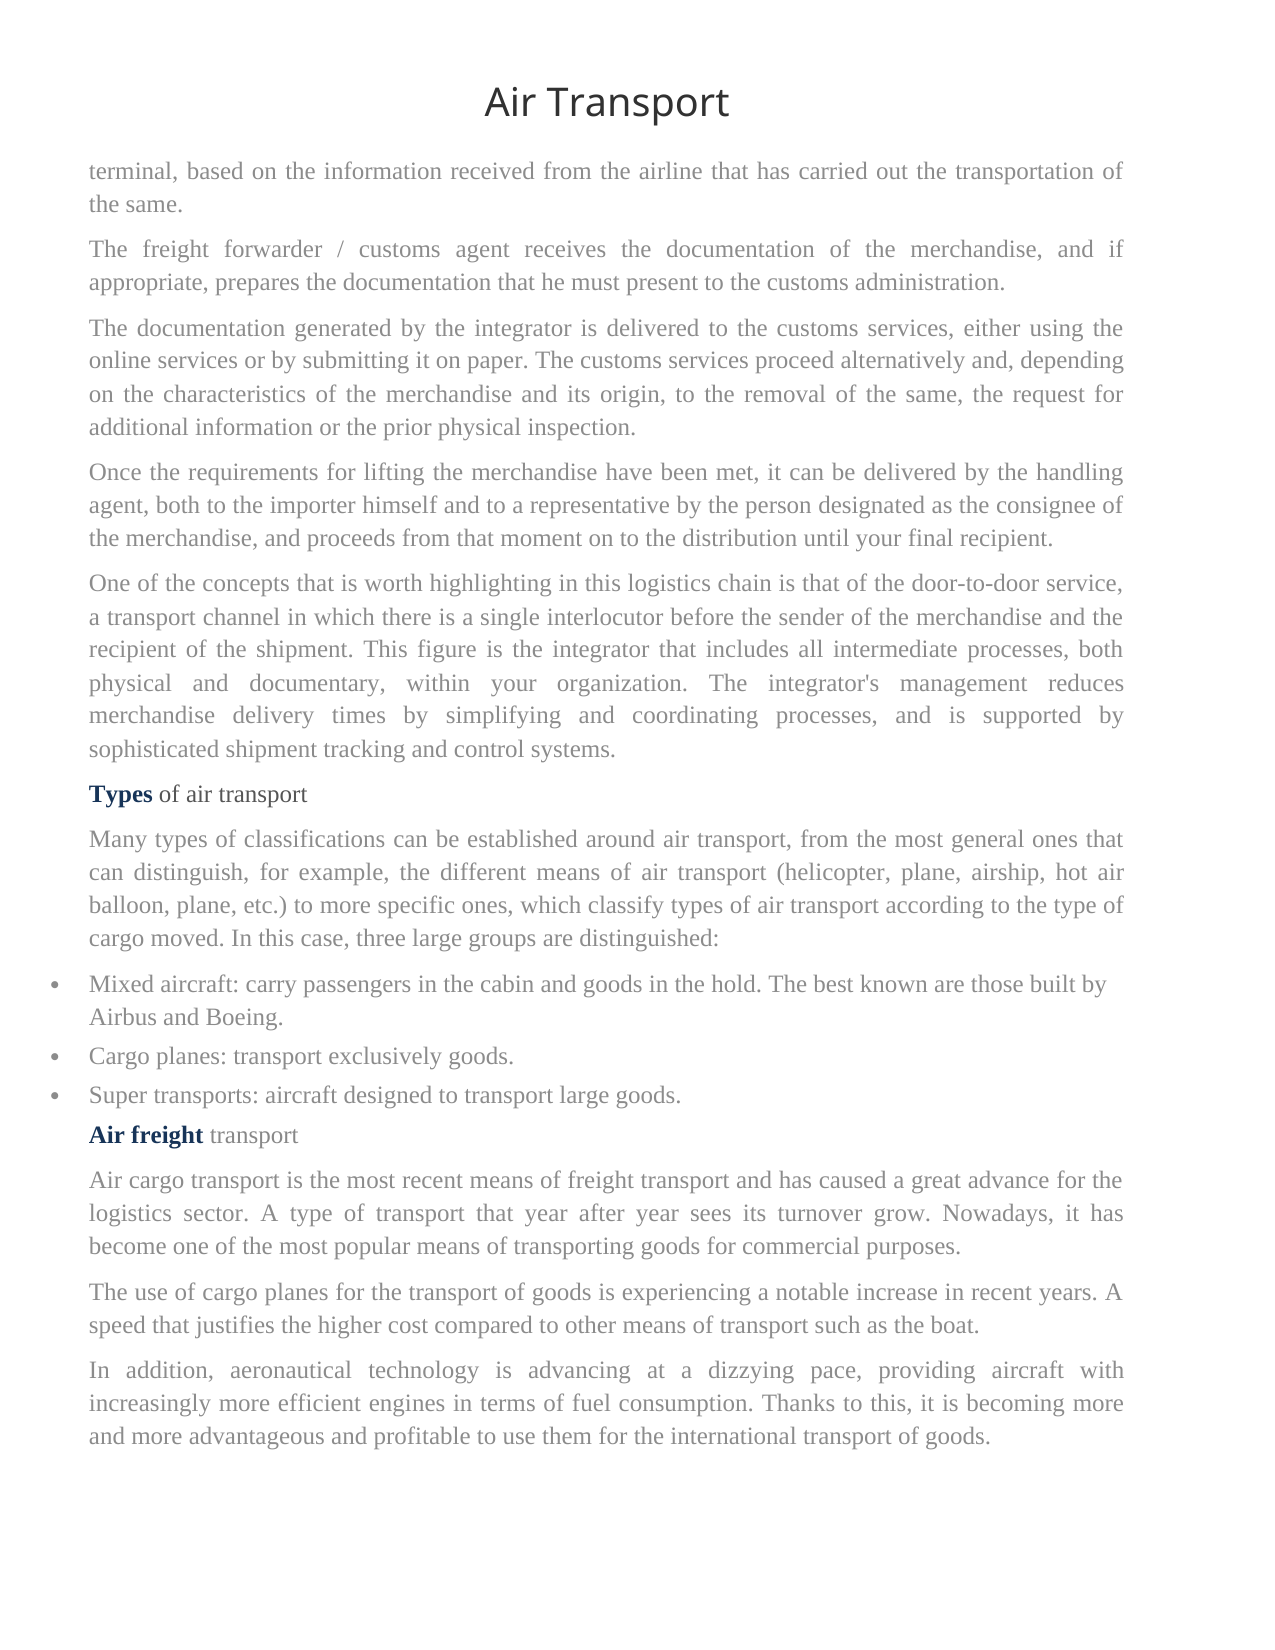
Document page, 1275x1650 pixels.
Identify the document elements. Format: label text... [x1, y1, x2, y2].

list Super transports: aircraft designed to transport large goods. [51, 1081, 1125, 1109]
text The use of cargo planes for the transport of goods is experiencing a notable increase in recent years. A speed that justifies the higher cost compared to other means of transport such as the boat. [89, 1277, 1125, 1338]
subtitle Types of air transport [89, 779, 1125, 808]
text The documentation generated by the integrator is delivered to the customs services, either using the online services or by submitting it on paper. The customs services proceed alternatively and, depending on the characteristics of the merchandise and its origin, to the removal of the same, the request for additional information or the prior physical inspection. [89, 313, 1125, 440]
text Many types of classifications can be established around air transport, from the most general ones that can distinguish, for example, the different means of air transport (helicopter, plane, airship, hot air balloon, plane, etc.) to more specific ones, which classify types of air transport according to the type of cargo moved. In this case, three large groups are distinguished: [89, 824, 1125, 952]
list Mixed aircraft: carry passengers in the cabin and goods in the hold. The best known are those built by Airbus and Boeing. [51, 969, 1125, 1031]
text Once the requirements for lifting the merchandise have been met, it can be delivered by the handling agent, both to the importer himself and to a representative by the person designated as the consignee of the merchandise, and proceeds from that moment on to the distribution until your final recipient. [89, 457, 1125, 552]
text One of the concepts that is worth highlighting in this logistics chain is that of the door-to-door service, a transport channel in which there is a single interlocutor before the sender of the merchandise and the recipient of the shipment. This figure is the integrator that includes all intermediate processes, both physical and documentary, within your organization. The integrator's management reduces merchandise delivery times by simplifying and coordinating processes, and is supported by sophisticated shipment tracking and control systems. [89, 568, 1125, 762]
subtitle Air freight transport [89, 1120, 1125, 1148]
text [89, 156, 1125, 217]
text Air cargo transport is the most recent means of freight transport and has caused a great advance for the logistics sector. A type of transport that year after year sees its turnover grow. Nowadays, it has become one of the most popular means of transporting goods for commercial purposes. [89, 1165, 1125, 1260]
list Cargo planes: transport exclusively goods. [51, 1041, 1125, 1070]
text The freight forwarder / customs agent receives the documentation of the merchandise, and if appropriate, prepares the documentation that he must present to the customs administration. [89, 234, 1125, 296]
text In addition, aeronautical technology is advancing at a dizzying pace, providing aircraft with increasingly more efficient engines in terms of fuel consumption. Thanks to this, it is becoming more and more advantageous and profitable to use them for the international transport of goods. [89, 1355, 1125, 1450]
